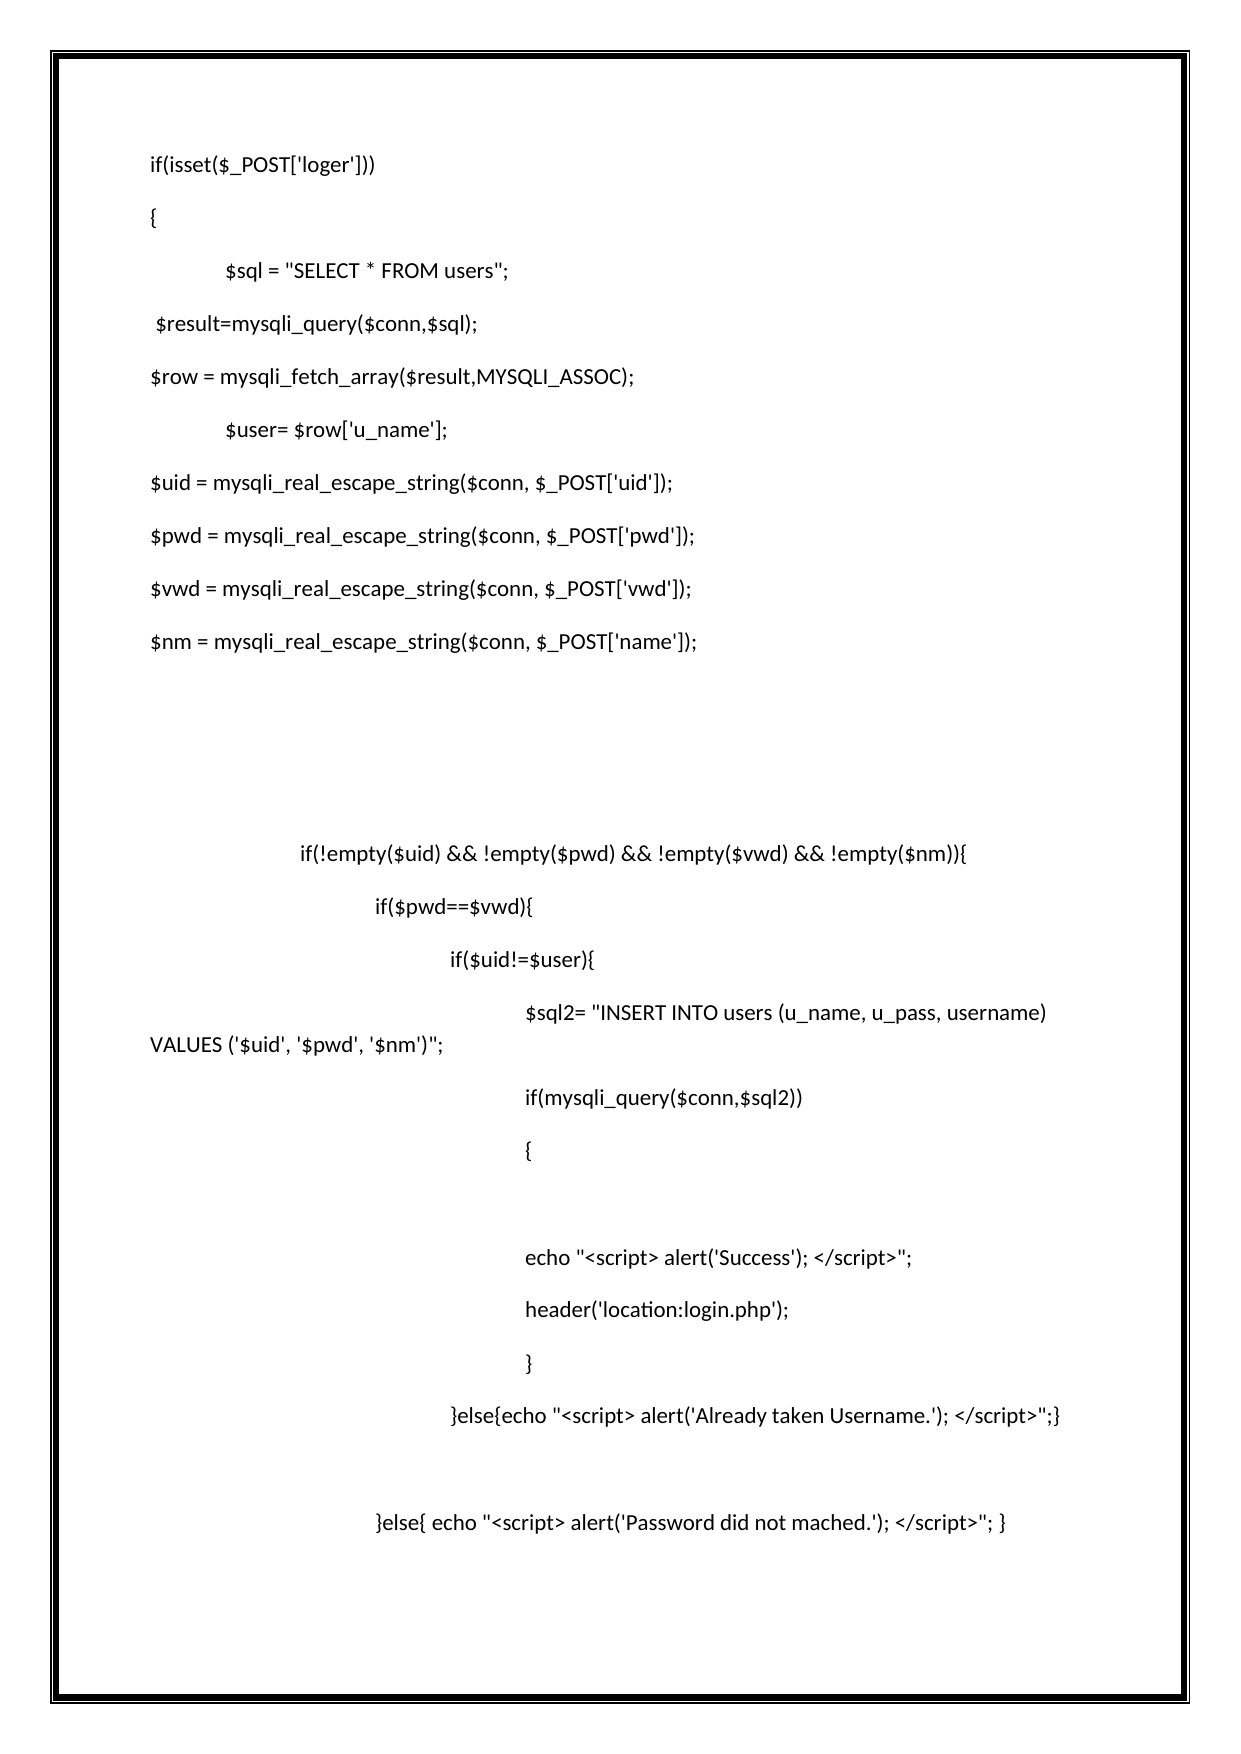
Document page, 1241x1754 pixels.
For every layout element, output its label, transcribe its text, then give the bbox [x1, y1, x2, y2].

text $nm = mysqli_real_escape_string($conn, $_POST['name']); [150, 627, 1090, 655]
text $pwd = mysqli_real_escape_string($conn, $_POST['pwd']); [150, 521, 1090, 549]
text $uid = mysqli_real_escape_string($conn, $_POST['uid']); [150, 468, 1090, 496]
text $user= $row['u_name']; [150, 415, 1090, 443]
text { [150, 1137, 1090, 1164]
text { [150, 203, 1090, 231]
text $result=mysqli_query($conn,$sql); [150, 309, 1090, 337]
text }else{ echo "<script> alert('Password did not mached.'); </script>"; } [150, 1508, 1090, 1568]
text if(isset($_POST['loger'])) [150, 150, 1090, 178]
text }else{echo "<script> alert('Already taken Username.'); </script>";} [150, 1402, 1090, 1430]
text header('location:login.php'); [150, 1296, 1090, 1324]
text if(!empty($uid) && !empty($pwd) && !empty($vwd) && !empty($nm)){ [150, 839, 1090, 867]
text if($pwd==$vwd){ [150, 892, 1090, 920]
text $sql = "SELECT * FROM users"; [150, 256, 1090, 284]
text echo "<script> alert('Success'); </script>"; [150, 1243, 1090, 1271]
text } [150, 1349, 1090, 1377]
text $sql2= "INSERT INTO users (u_name, u_pass, username) VALUES ('$uid', '$pwd', '$nm')"; [150, 998, 1090, 1058]
text if($uid!=$user){ [150, 945, 1090, 973]
text if(mysqli_query($conn,$sql2)) [150, 1083, 1090, 1112]
text $row = mysqli_fetch_array($result,MYSQLI_ASSOC); [150, 362, 1090, 390]
text $vwd = mysqli_real_escape_string($conn, $_POST['vwd']); [150, 574, 1090, 602]
